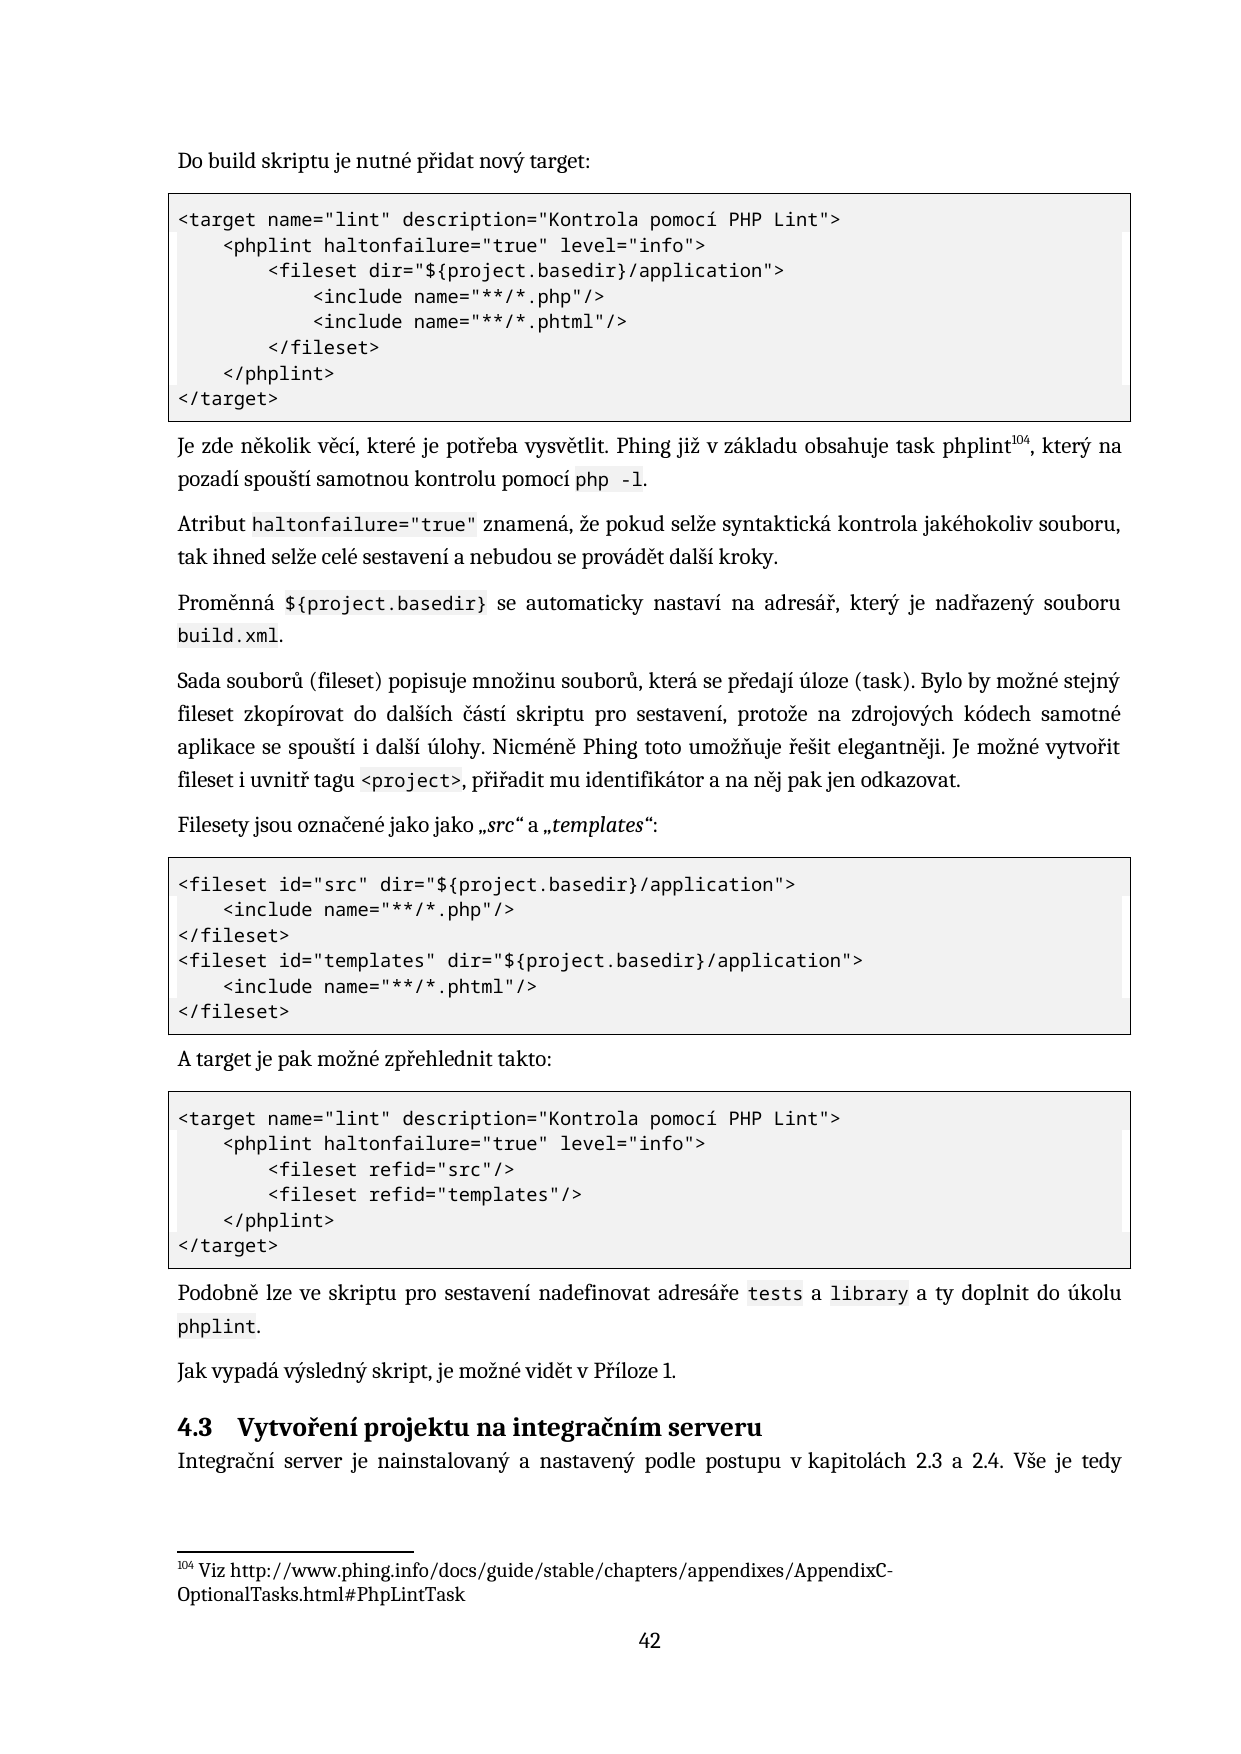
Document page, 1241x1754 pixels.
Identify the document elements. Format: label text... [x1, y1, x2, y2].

text <fileset id="src" dir="${project.basedir}/application"> [169, 858, 1130, 896]
text A target je pak možné zpřehlednit takto: [177, 1046, 1122, 1072]
text Podobně lze ve skriptu pro sestavení nadefinovat adresáře tests a library a ty doplnit do úkolu phplint. [177, 1280, 1122, 1339]
text Do build skriptu je nutné přidat nový target: [177, 148, 1122, 174]
text <include name="**/*.php"/> [177, 283, 1122, 309]
text </target> [169, 372, 1130, 421]
text <target name="lint" description="Kontrola pomocí PHP Lint"> [169, 1092, 1130, 1130]
text Sada souborů (fileset) popisuje množinu souborů, která se předají úloze (task). Bylo by možné stejný fileset zkopírovat do dalších částí skriptu pro sestavení, protože na zdrojových kódech samotné aplikace se spouští i další úlohy. Nicméně Phing toto umožňuje řešit elegantněji. Je možné vytvořit fileset i uvnitř tagu <project>, přiřadit mu identifikátor a na něj pak jen odkazovat. [177, 668, 1122, 793]
text Filesety jsou označené jako jako „src“ a „templates“: [177, 812, 1122, 838]
text <fileset dir="${project.basedir}/application"> [177, 258, 1122, 283]
text <fileset refid="templates"/> [177, 1181, 1122, 1207]
text </target> [169, 1219, 1130, 1268]
subtitle Vytvoření projektu na integračním serveru [177, 1412, 1122, 1443]
text <fileset refid="src"/> [177, 1156, 1122, 1181]
text <target name="lint" description="Kontrola pomocí PHP Lint"> [169, 194, 1130, 232]
text Je zde několik věcí, které je potřeba vysvětlit. Phing již v základu obsahuje task phplint, který na pozadí spouští samotnou kontrolu pomocí php -l. [177, 433, 1122, 492]
text Jak vypadá výsledný skript, je možné vidět v Příloze 1. [177, 1358, 1122, 1384]
text Atribut haltonfailure="true" znamená, že pokud selže syntaktická kontrola jakéhokoliv souboru, tak ihned selže celé sestavení a nebudou se provádět další kroky. [177, 511, 1122, 570]
text </fileset> [169, 985, 1130, 1034]
text <fileset id="templates" dir="${project.basedir}/application"> [177, 947, 1122, 973]
text <include name="**/*.php"/> [177, 896, 1122, 922]
text Proměnná ${project.basedir} se automaticky nastaví na adresář, který je nadřazený souboru build.xml. [177, 589, 1122, 649]
text <phplint haltonfailure="true" level="info"> [177, 1130, 1122, 1156]
text <include name="**/*.phtml"/> [177, 309, 1122, 334]
text </fileset> [177, 922, 1122, 947]
text </fileset> [177, 334, 1122, 360]
text <phplint haltonfailure="true" level="info"> [177, 232, 1122, 258]
